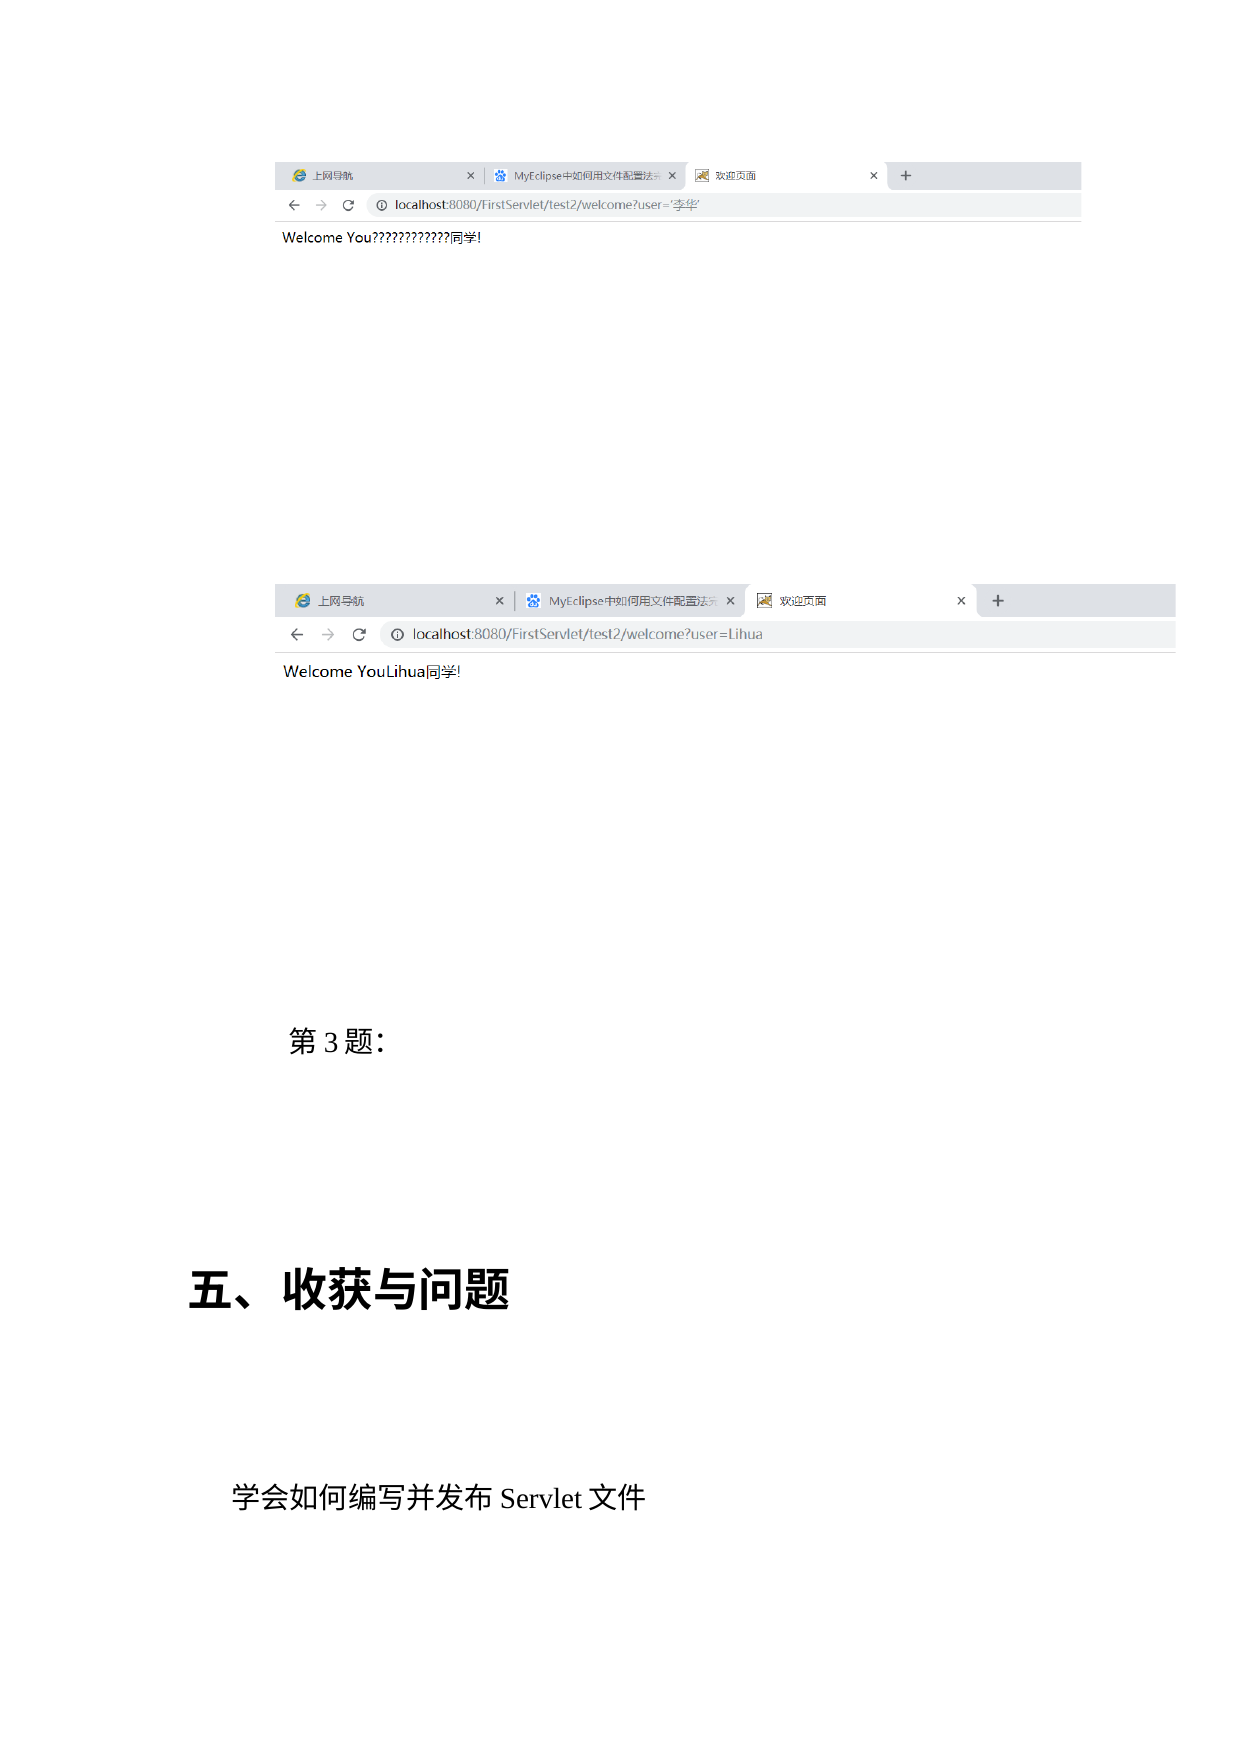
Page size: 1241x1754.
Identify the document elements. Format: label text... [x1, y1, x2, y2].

picture [275, 584, 1176, 992]
list 第3题： [281, 1007, 1053, 1072]
subtitle 收获与问题 [187, 1237, 1053, 1335]
text 学会如何编写并发布Servlet文件 [231, 1463, 1053, 1528]
picture [275, 162, 1082, 576]
